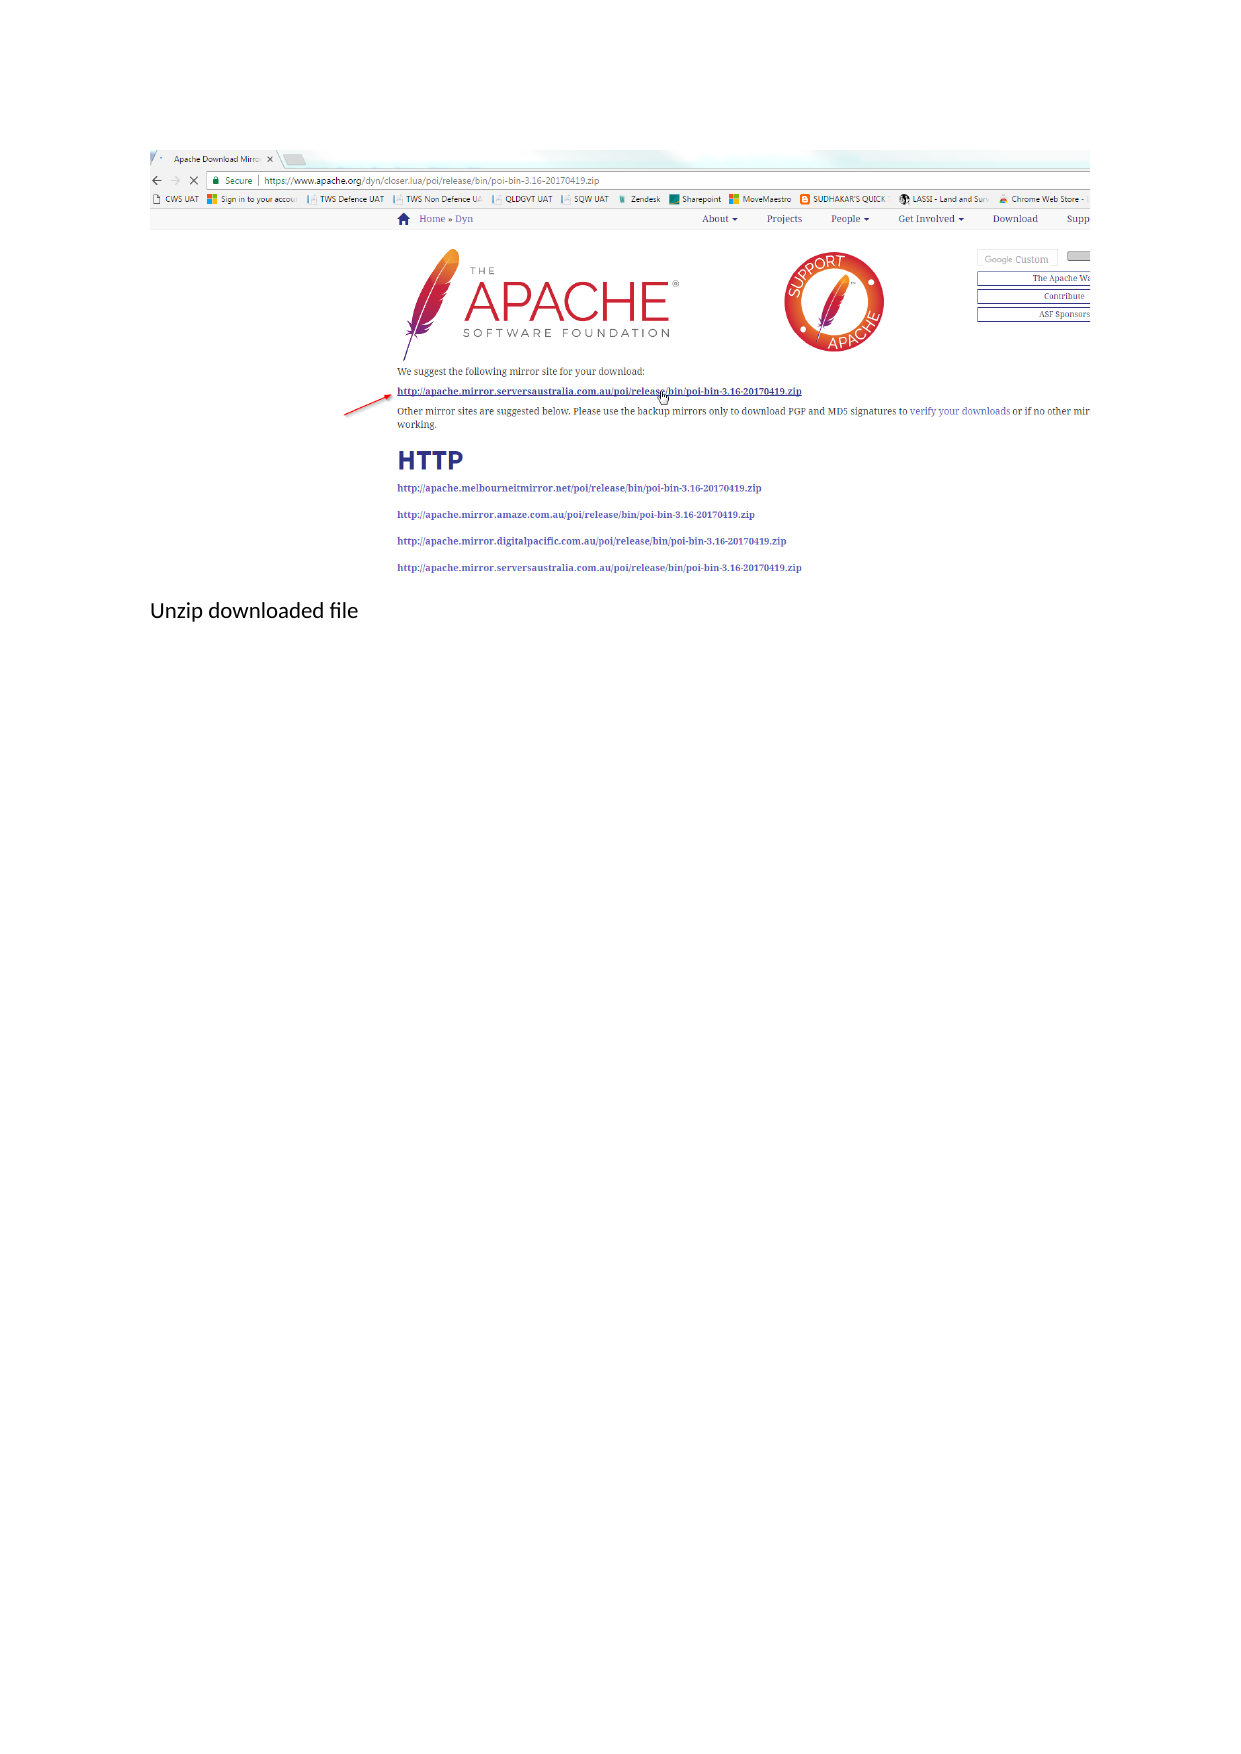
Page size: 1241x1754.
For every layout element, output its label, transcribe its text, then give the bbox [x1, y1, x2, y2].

text Unzip downloaded file [150, 596, 1090, 624]
picture [150, 150, 1091, 578]
